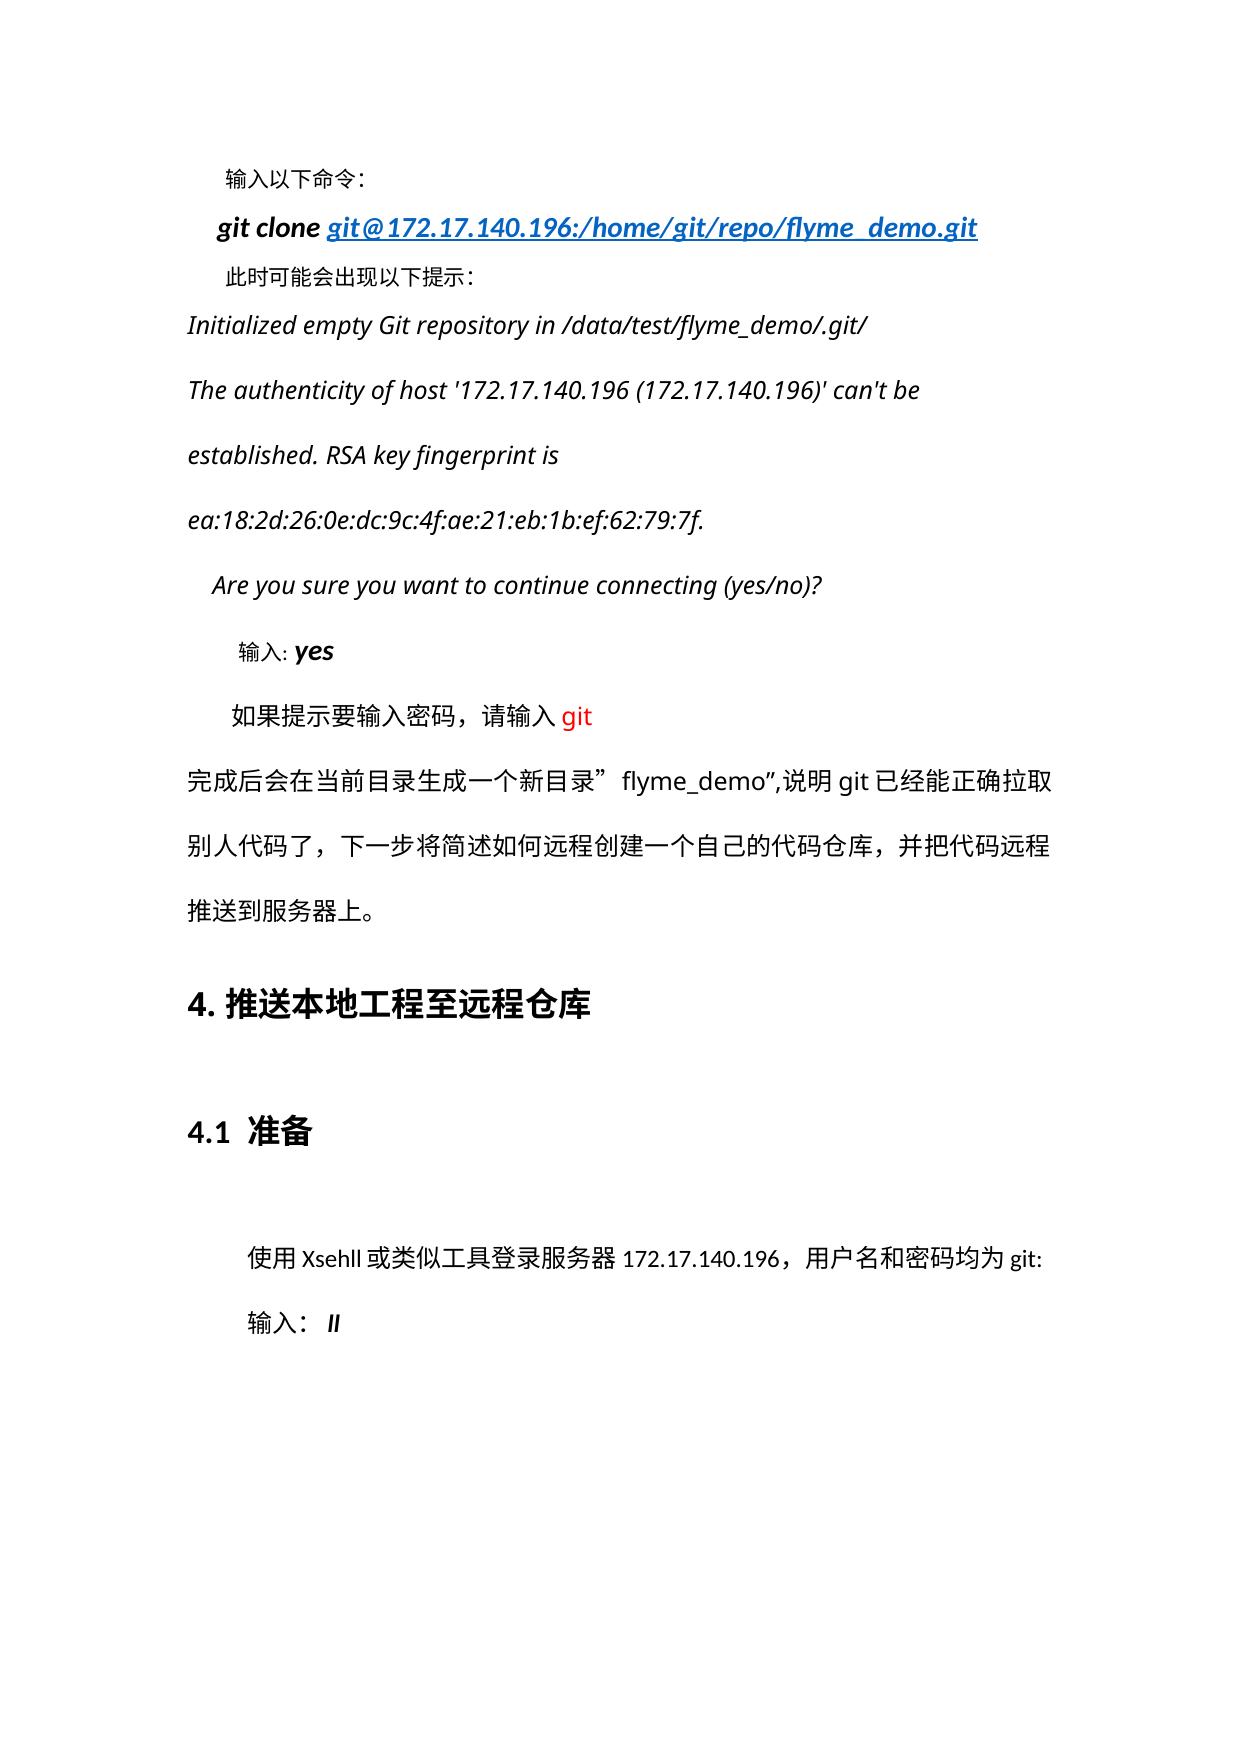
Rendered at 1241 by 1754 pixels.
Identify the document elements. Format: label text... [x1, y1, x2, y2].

text git clone git@172.17.140.196:/home/git/repo/flyme_demo.git [187, 194, 1053, 259]
subtitle 准备 [187, 1096, 1053, 1161]
list 使用Xsehll或类似工具登录服务器172.17.140.196，用户名和密码均为git: [247, 1224, 1053, 1289]
list 输入： ll [247, 1289, 1053, 1354]
text 如果提示要输入密码，请输入git [187, 682, 1053, 747]
text 输入以下命令： [225, 162, 1053, 194]
subtitle 推送本地工程至远程仓库 [187, 969, 1053, 1034]
text 此时可能会出现以下提示： [225, 259, 1053, 292]
text The authenticity of host '172.17.140.196 (172.17.140.196)' can't be established. RSA key fingerprint is ea:18:2d:26:0e:dc:9c:4f:ae:21:eb:1b:ef:62:79:7f. [187, 357, 1053, 552]
text 输入: yes [225, 617, 1053, 682]
text 完成后会在当前目录生成一个新目录”flyme_demo”,说明git已经能正确拉取别人代码了，下一步将简述如何远程创建一个自己的代码仓库，并把代码远程推送到服务器上。 [187, 747, 1053, 942]
text Are you sure you want to continue connecting (yes/no)? [187, 552, 1053, 617]
text Initialized empty Git repository in /data/test/flyme_demo/.git/ [187, 292, 1053, 357]
